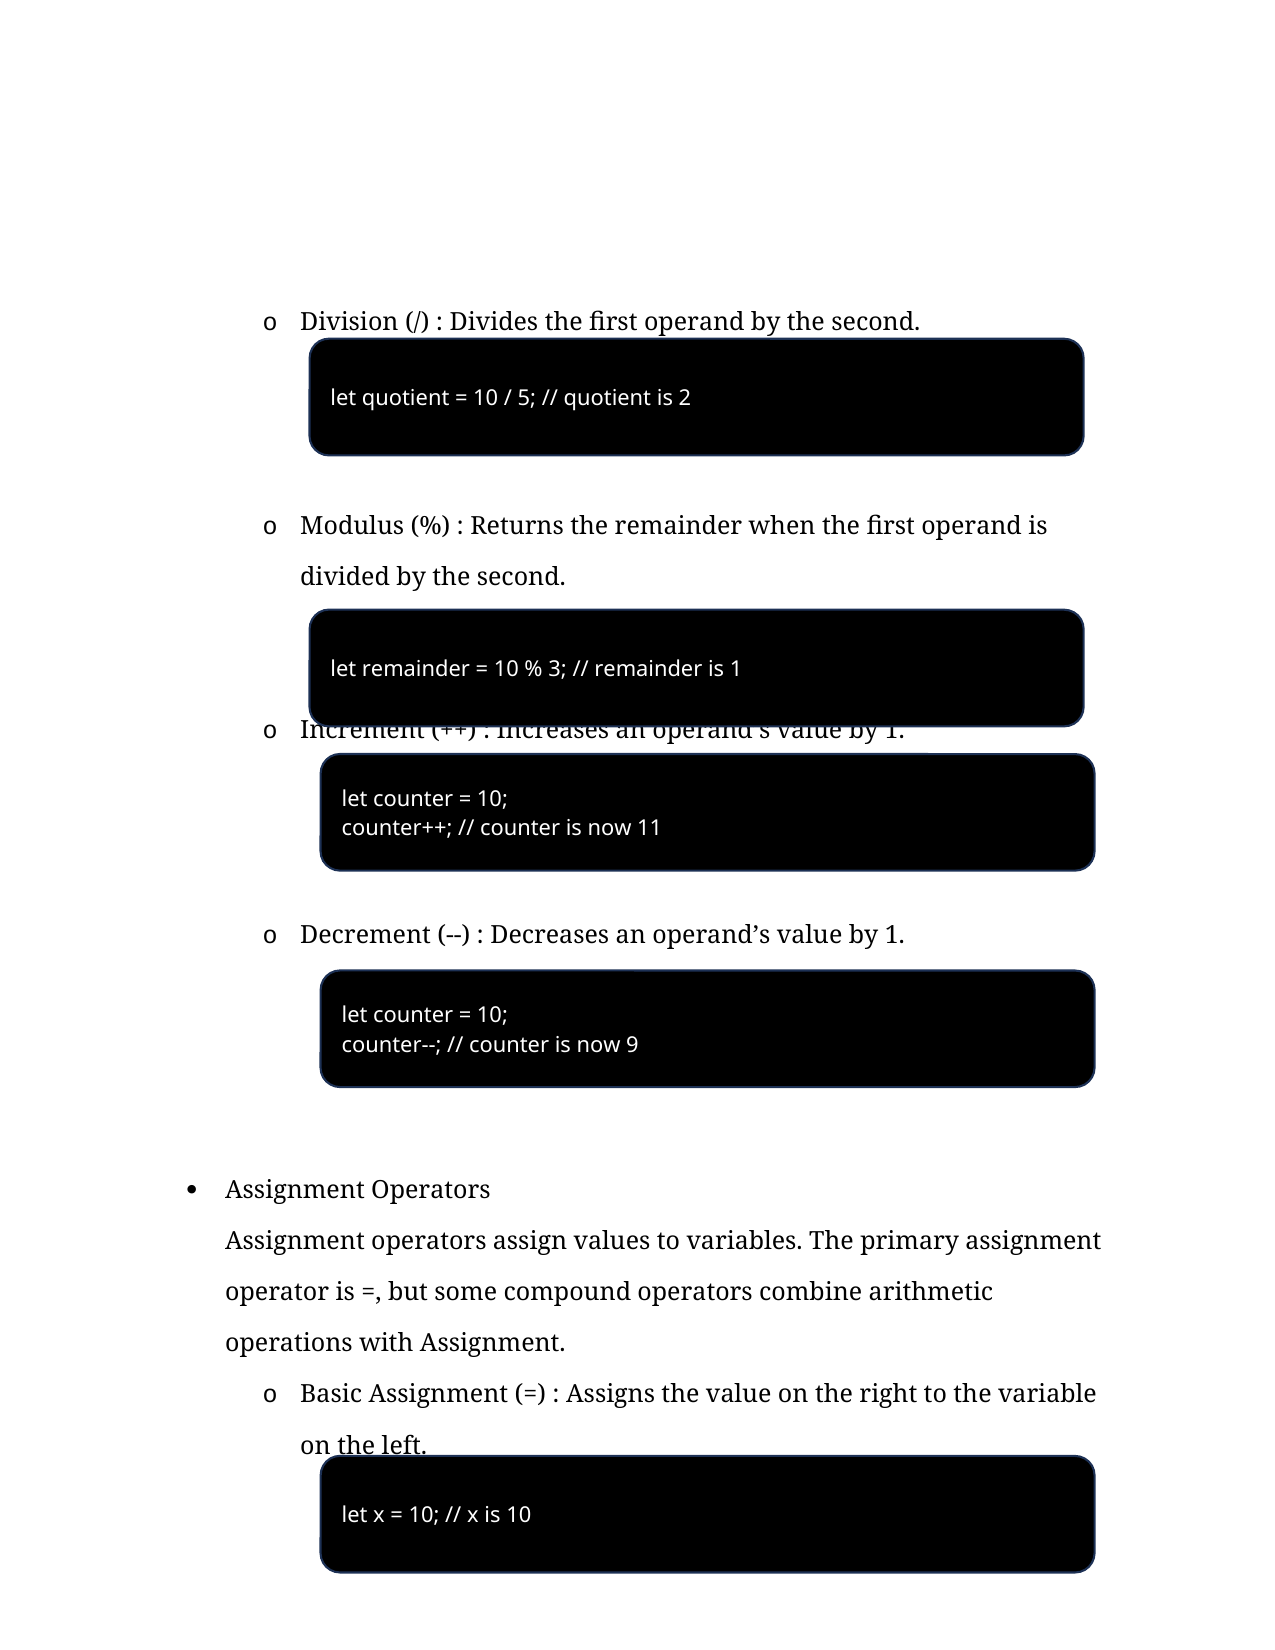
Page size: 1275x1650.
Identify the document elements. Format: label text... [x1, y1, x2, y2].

list Decrement (--) : Decreases an operand’s value by 1. [262, 916, 1125, 951]
list Assignment Operators [187, 1172, 1125, 1206]
list Increment (++) : Increases an operand’s value by 1. [262, 712, 1125, 746]
list Division (/) : Divides the first operand by the second. [262, 303, 1125, 337]
text Assignment operators assign values to variables. The primary assignment operator is =, but some compound operators combine arithmetic operations with Assignment. [225, 1223, 1125, 1359]
list Modulus (%) : Returns the remainder when the first operand is divided by the second. [262, 508, 1125, 593]
list Basic Assignment (=) : Assigns the value on the right to the variable on the left. [262, 1376, 1125, 1461]
